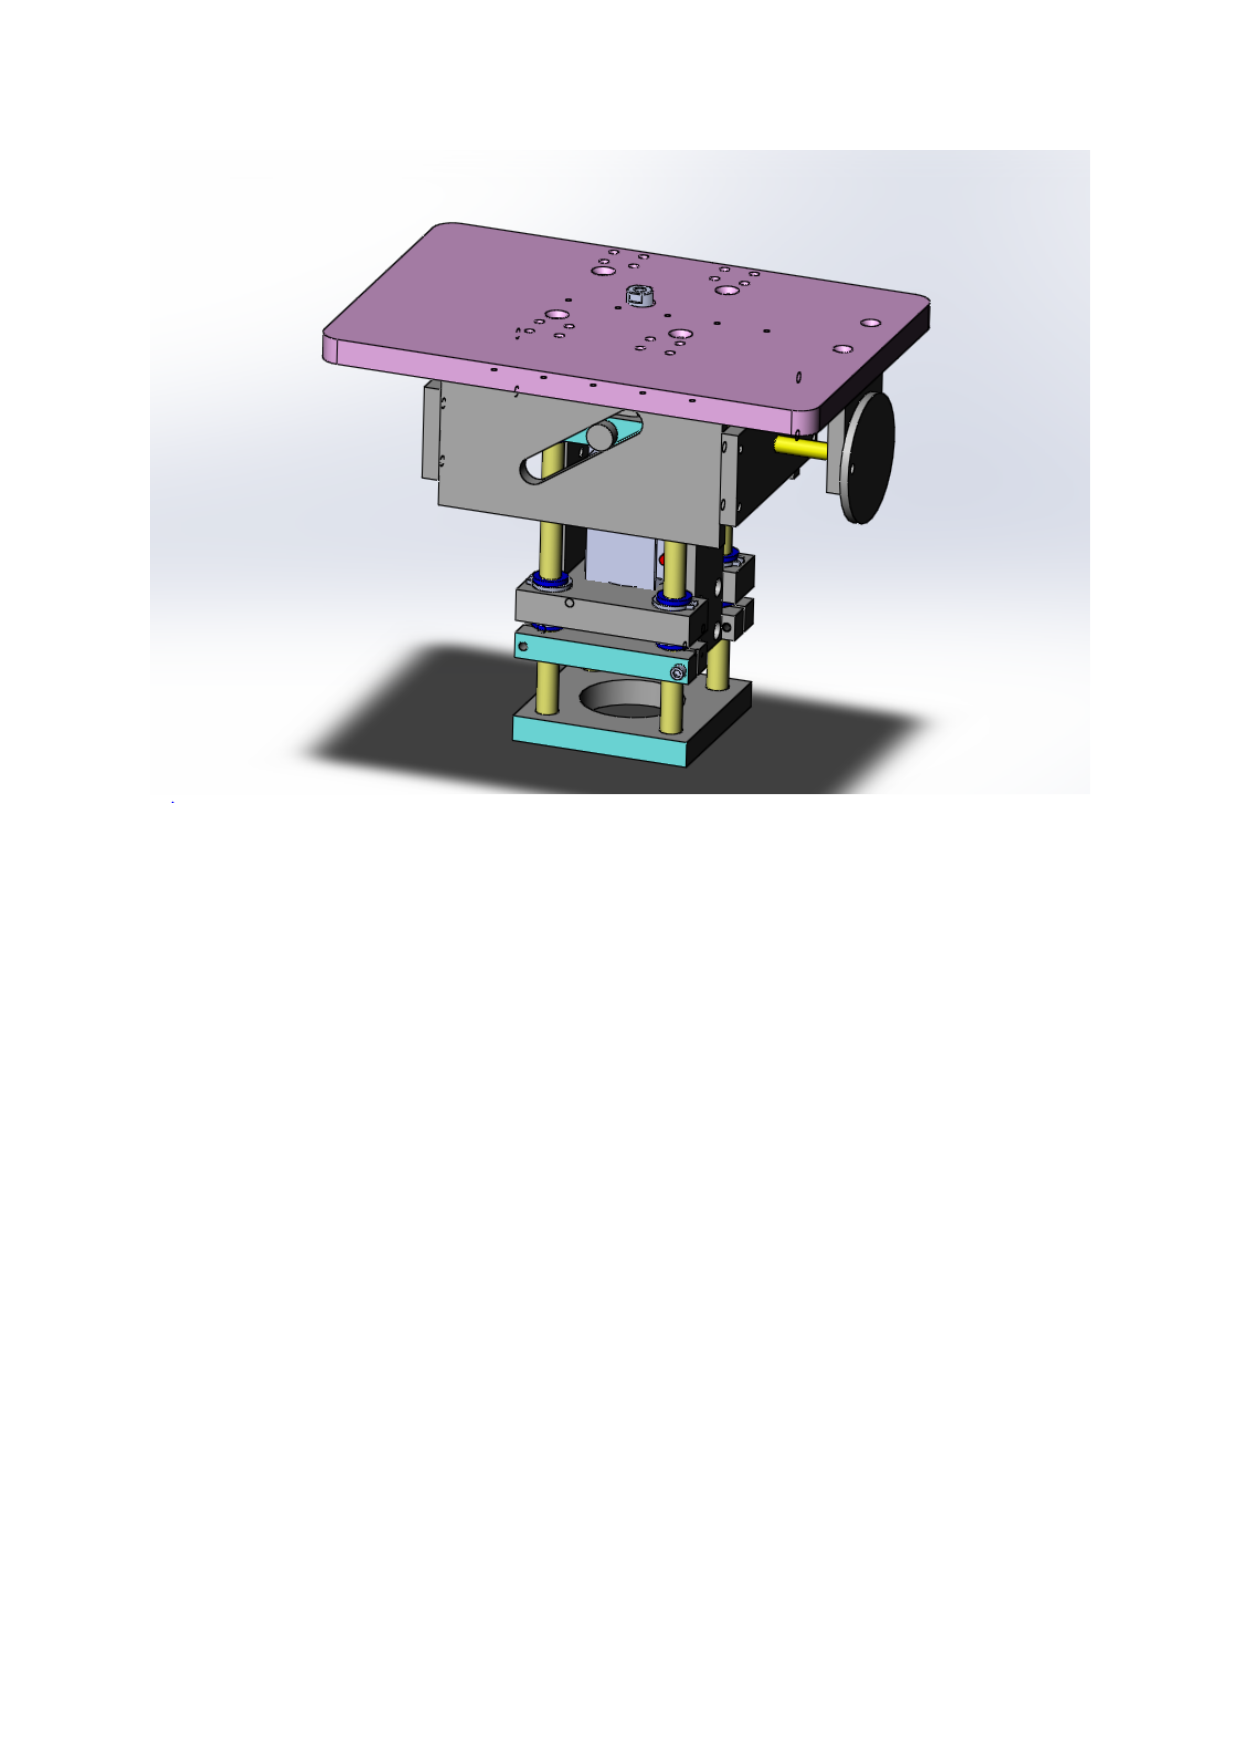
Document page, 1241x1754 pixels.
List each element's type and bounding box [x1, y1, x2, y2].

picture [150, 150, 1091, 803]
